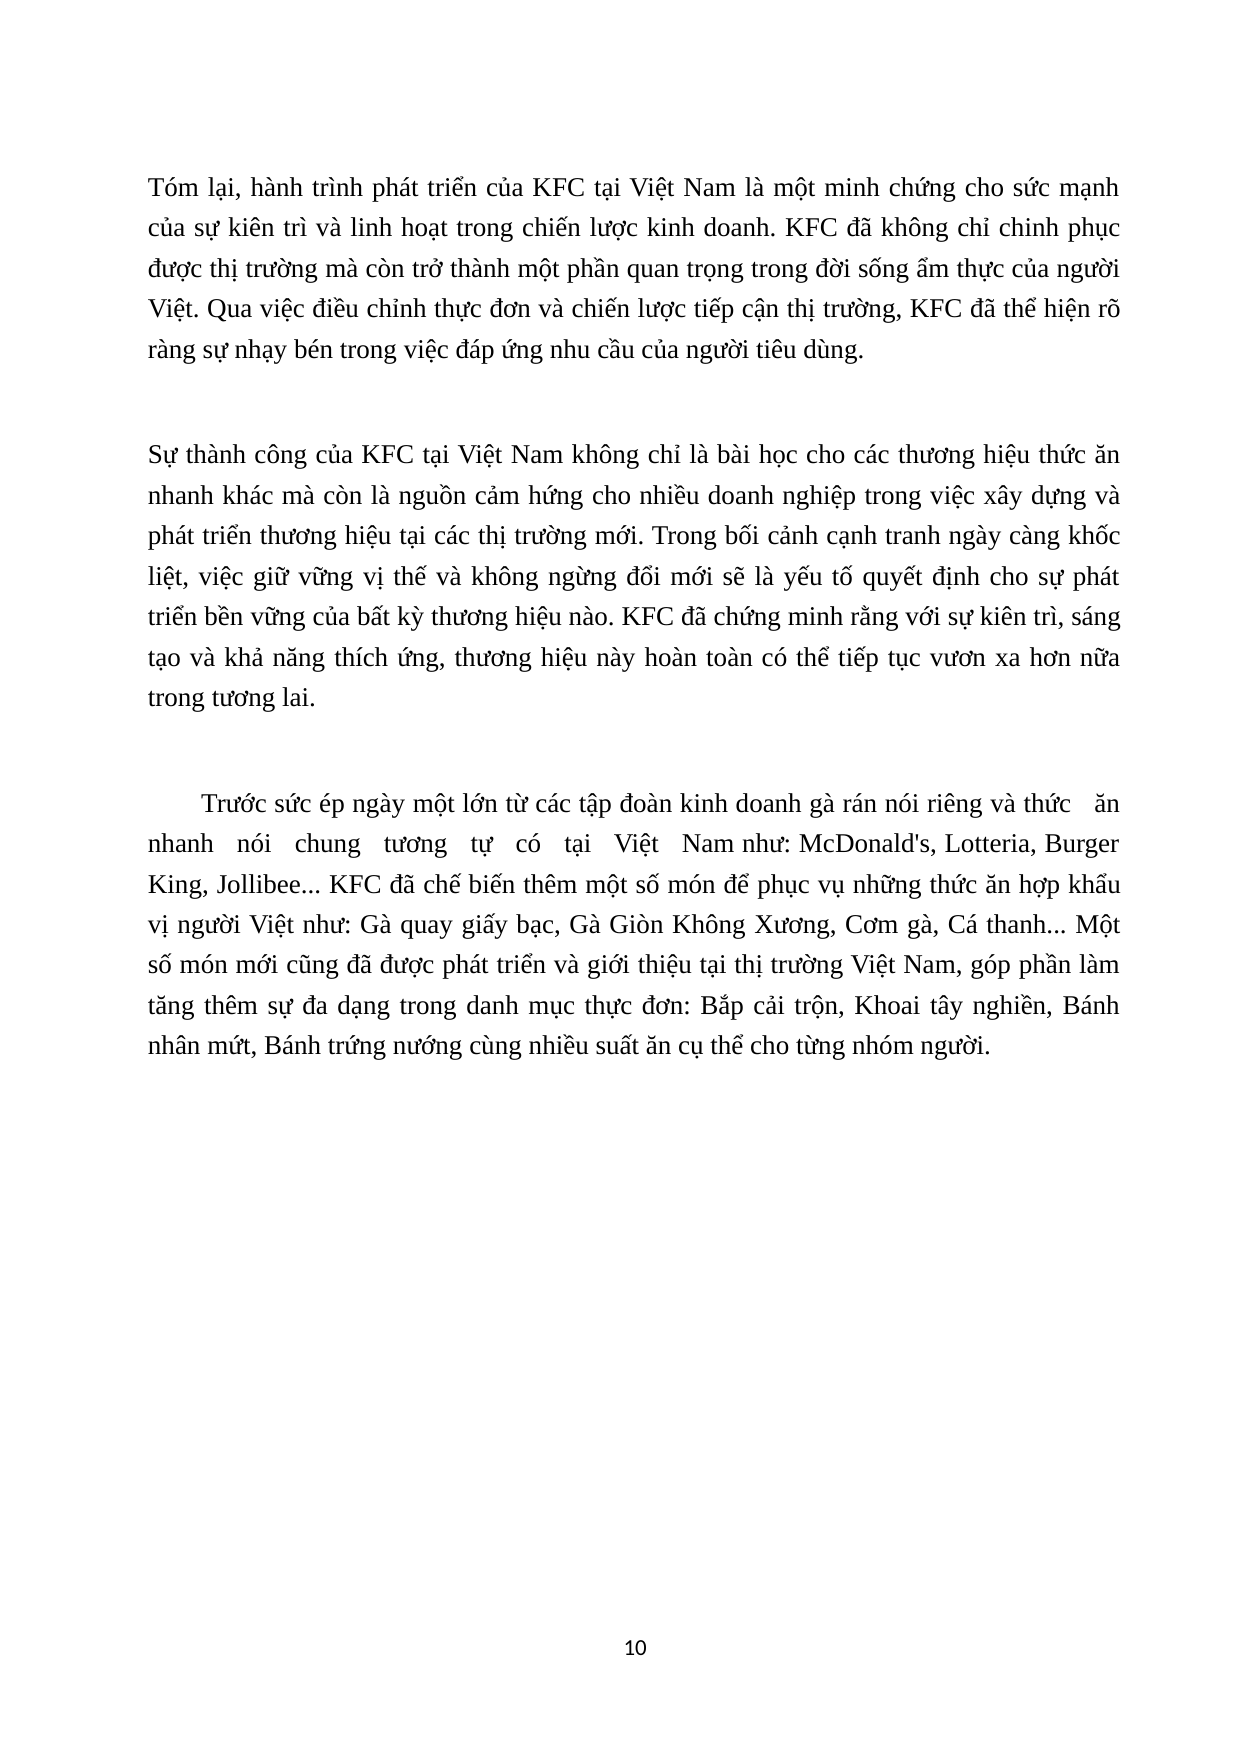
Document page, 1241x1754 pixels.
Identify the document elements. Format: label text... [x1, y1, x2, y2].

text Sự thành công của KFC tại Việt Nam không chỉ là bài học cho các thương hiệu thức ăn nhanh khác mà còn là nguồn cảm hứng cho nhiều doanh nghiệp trong việc xây dựng và phát triển thương hiệu tại các thị trường mới. Trong bối cảnh cạnh tranh ngày càng khốc liệt, việc giữ vững vị thế và không ngừng đổi mới sẽ là yếu tố quyết định cho sự phát triển bền vững của bất kỳ thương hiệu nào. KFC đã chứng minh rằng với sự kiên trì, sáng tạo và khả năng thích ứng, thương hiệu này hoàn toàn có thể tiếp tục vươn xa hơn nữa trong tương lai. [148, 438, 1122, 712]
text Tóm lại, hành trình phát triển của KFC tại Việt Nam là một minh chứng cho sức mạnh của sự kiên trì và linh hoạt trong chiến lược kinh doanh. KFC đã không chỉ chinh phục được thị trường mà còn trở thành một phần quan trọng trong đời sống ẩm thực của người Việt. Qua việc điều chỉnh thực đơn và chiến lược tiếp cận thị trường, KFC đã thể hiện rõ ràng sự nhạy bén trong việc đáp ứng nhu cầu của người tiêu dùng. [148, 171, 1122, 364]
text Trước sức ép ngày một lớn từ các tập đoàn kinh doanh gà rán nói riêng và thức ăn nhanh nói chung tương tự có tại Việt Nam như: McDonald's, Lotteria, Burger King, Jollibee... KFC đã chế biến thêm một số món để phục vụ những thức ăn hợp khẩu vị người Việt như: Gà quay giấy bạc, Gà Giòn Không Xương, Cơm gà, Cá thanh... Một số món mới cũng đã được phát triển và giới thiệu tại thị trường Việt Nam, góp phần làm tăng thêm sự đa dạng trong danh mục thực đơn: Bắp cải trộn, Khoai tây nghiền, Bánh nhân mứt, Bánh trứng nướng cùng nhiều suất ăn cụ thể cho từng nhóm người. [148, 787, 1122, 1061]
